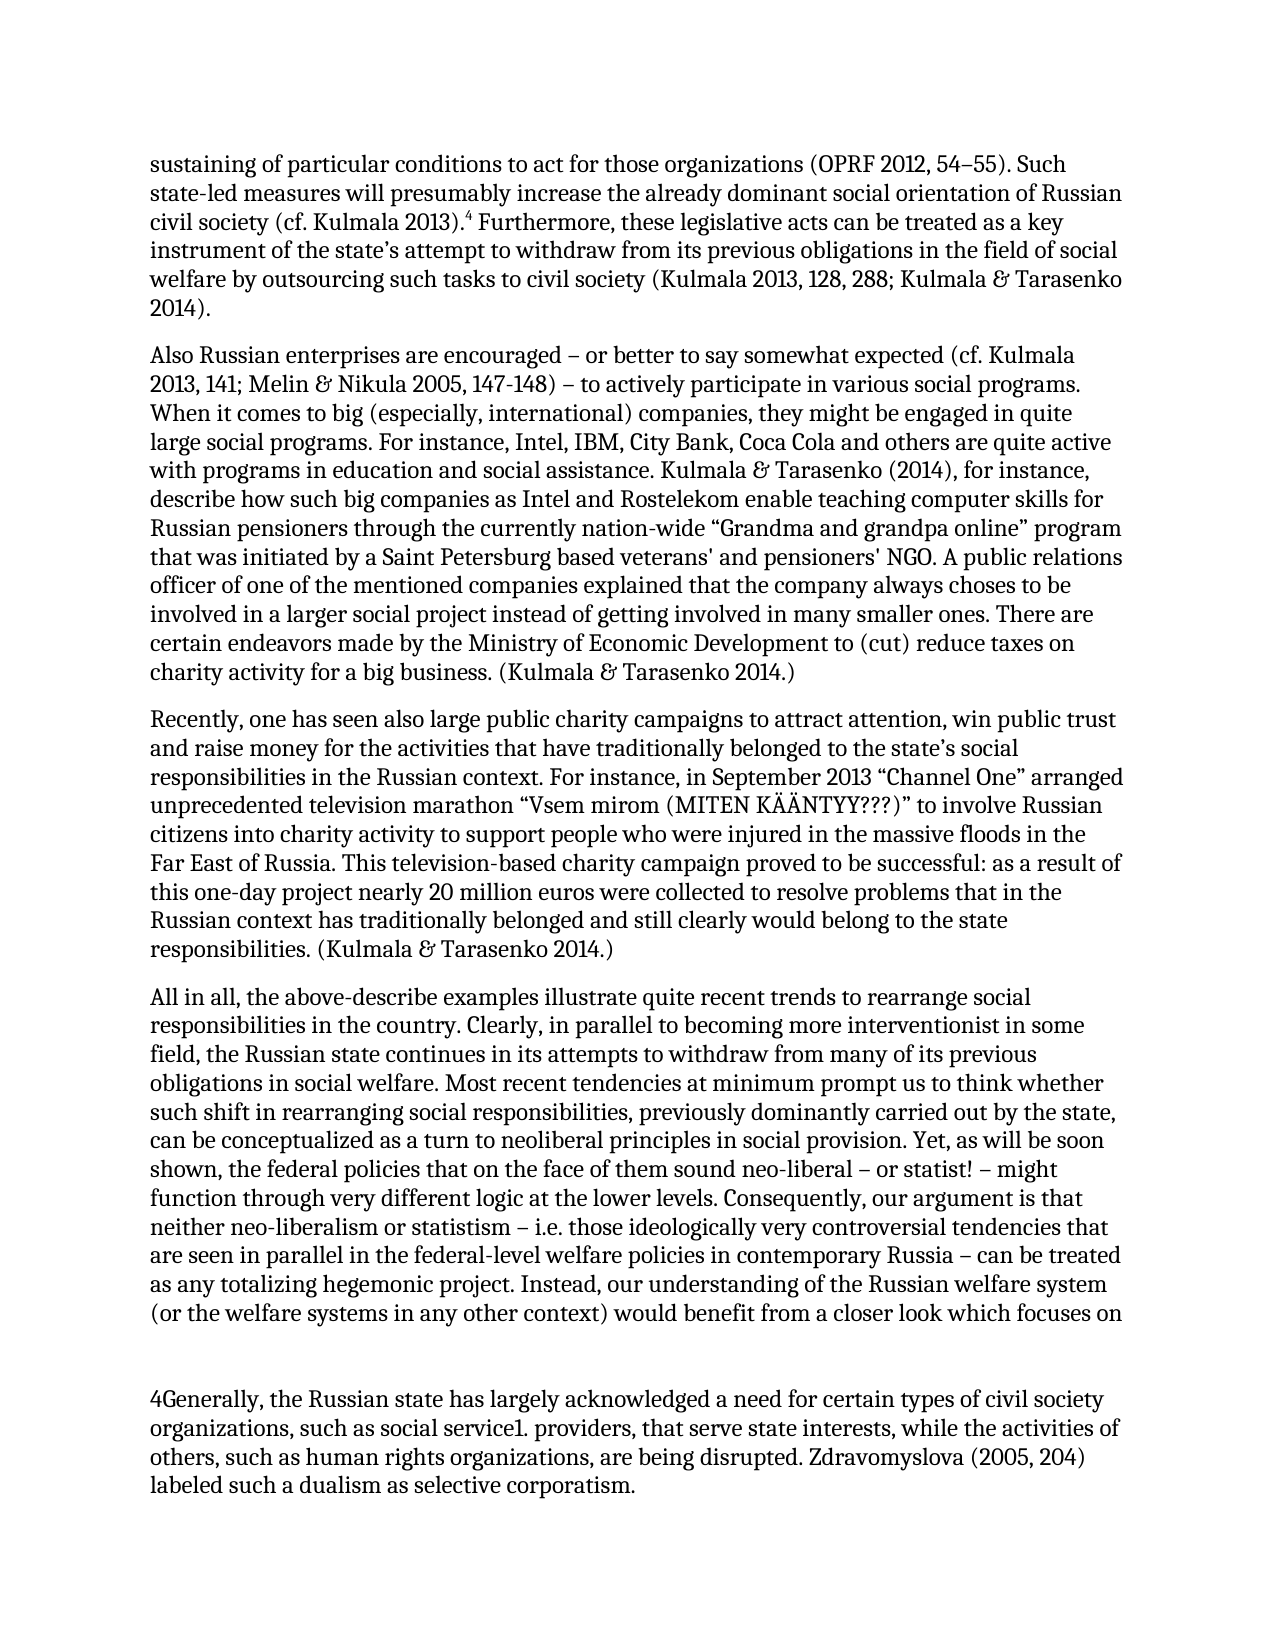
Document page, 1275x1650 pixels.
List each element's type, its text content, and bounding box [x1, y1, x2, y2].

text Recently, one has seen also large public charity campaigns to attract attention, win public trust and raise money for the activities that have traditionally belonged to the state’s social responsibilities in the Russian context. For instance, in September 2013 “Channel One” arranged unprecedented television marathon “Vsem mirom (MITEN KÄÄNTYY???)” to involve Russian citizens into charity activity to support people who were injured in the massive floods in the Far East of Russia. This television-based charity campaign proved to be successful: as a result of this one-day project nearly 20 million euros were collected to resolve problems that in the Russian context has traditionally belonged and still clearly would belong to the state responsibilities. (Kulmala & Tarasenko 2014.) [150, 705, 1125, 964]
